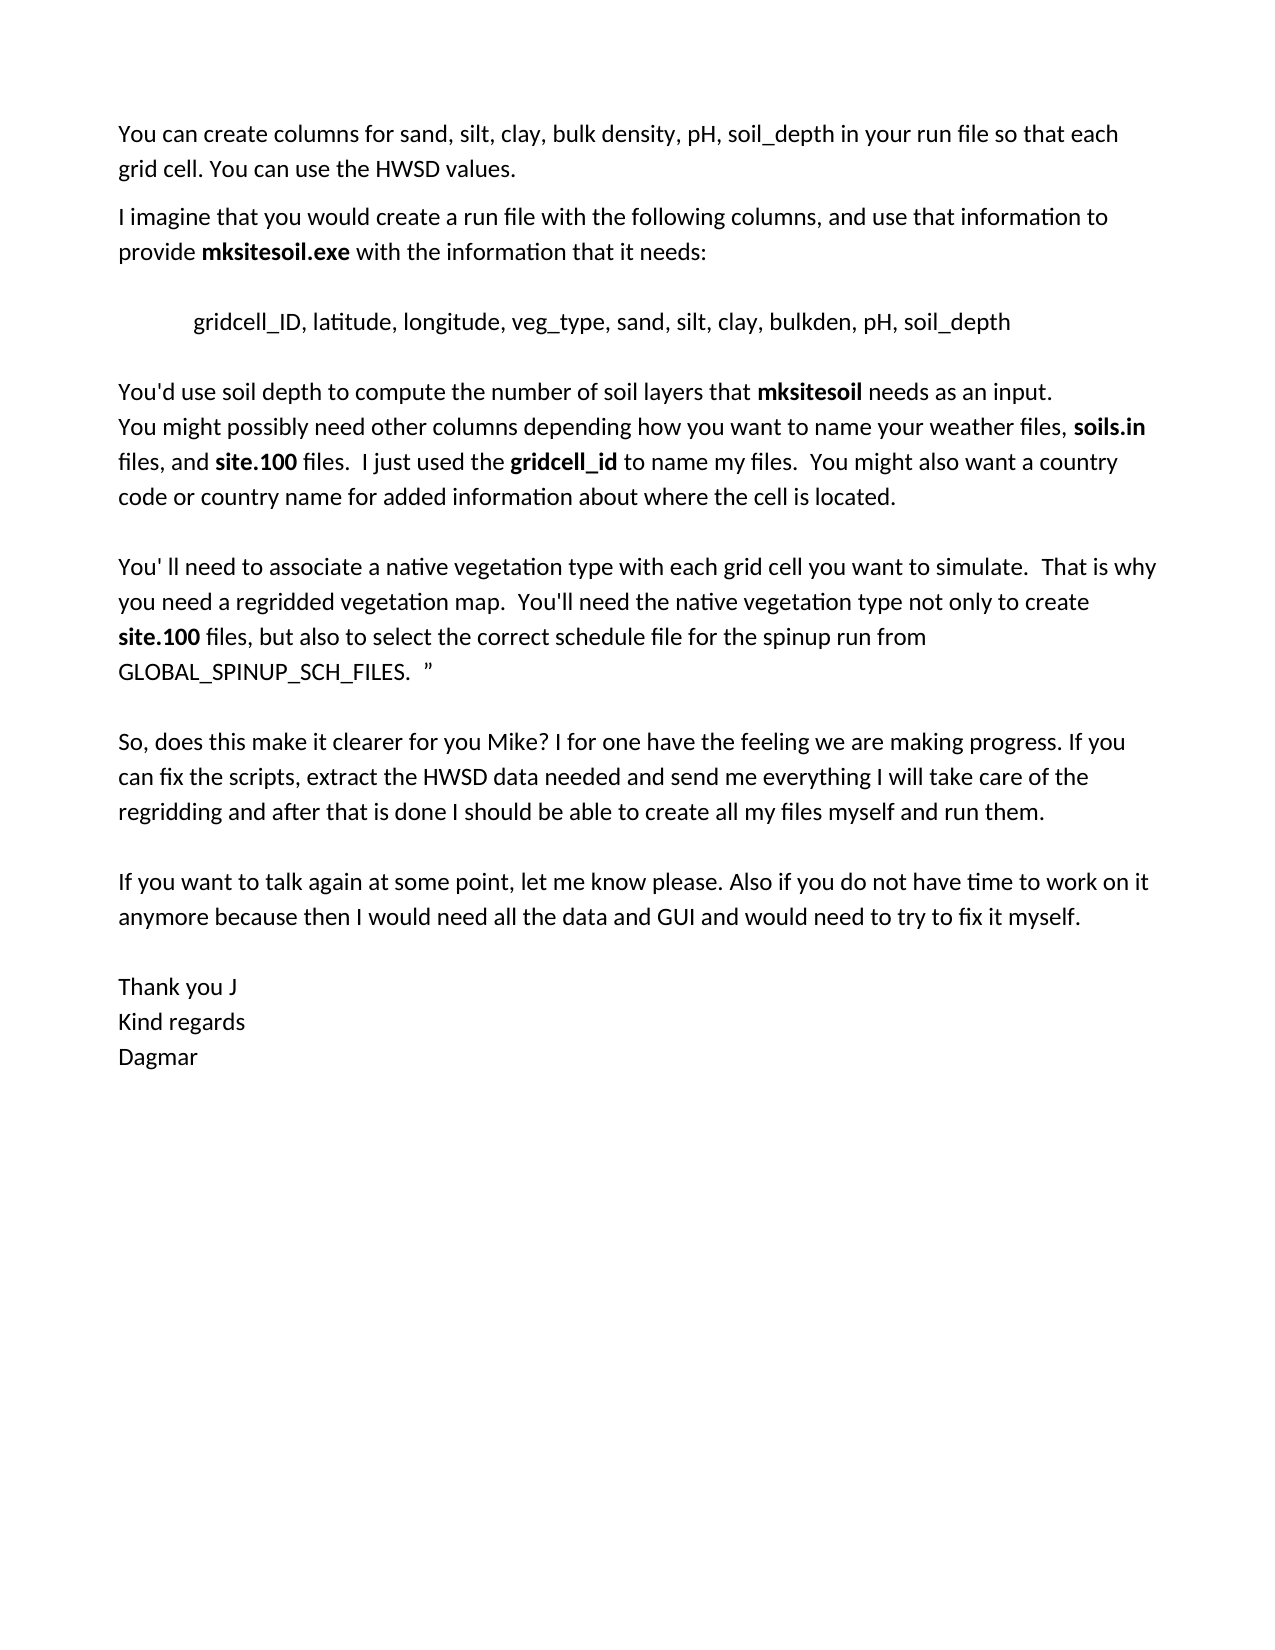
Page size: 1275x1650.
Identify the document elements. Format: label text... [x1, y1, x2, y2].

text If you want to talk again at some point, let me know please. Also if you do not have time to work on it anymore because then I would need all the data and GUI and would need to try to fix it myself. [118, 866, 1157, 931]
text gridcell_ID, latitude, longitude, veg_type, sand, silt, clay, bulkden, pH, soil_depth [193, 306, 1157, 336]
text So, does this make it clearer for you Mike? I for one have the feeling we are making progress. If you can fix the scripts, extract the HWSD data needed and send me everything I will take care of the regridding and after that is done I should be able to create all my files myself and run them. [118, 726, 1157, 826]
text You' ll need to associate a native vegetation type with each grid cell you want to simulate. That is why you need a regridded vegetation map. You'll need the native vegetation type not only to create site.100 files, but also to select the correct schedule file for the spinup run from GLOBAL_SPINUP_SCH_FILES. ” [118, 551, 1157, 686]
text You'd use soil depth to compute the number of soil layers that mksitesoil needs as an input. [118, 376, 1157, 406]
text You can create columns for sand, silt, clay, bulk density, pH, soil_depth in your run file so that each grid cell. You can use the HWSD values. [118, 118, 1157, 184]
text You might possibly need other columns depending how you want to name your weather files, soils.in files, and site.100 files. I just used the gridcell_id to name my files. You might also want a country code or country name for added information about where the cell is located. [118, 411, 1157, 511]
text Dagmar [118, 1041, 1157, 1071]
text Thank you J [118, 971, 1157, 1001]
text I imagine that you would create a run file with the following columns, and use that information to provide mksitesoil.exe with the information that it needs: [118, 201, 1157, 266]
text Kind regards [118, 1006, 1157, 1036]
